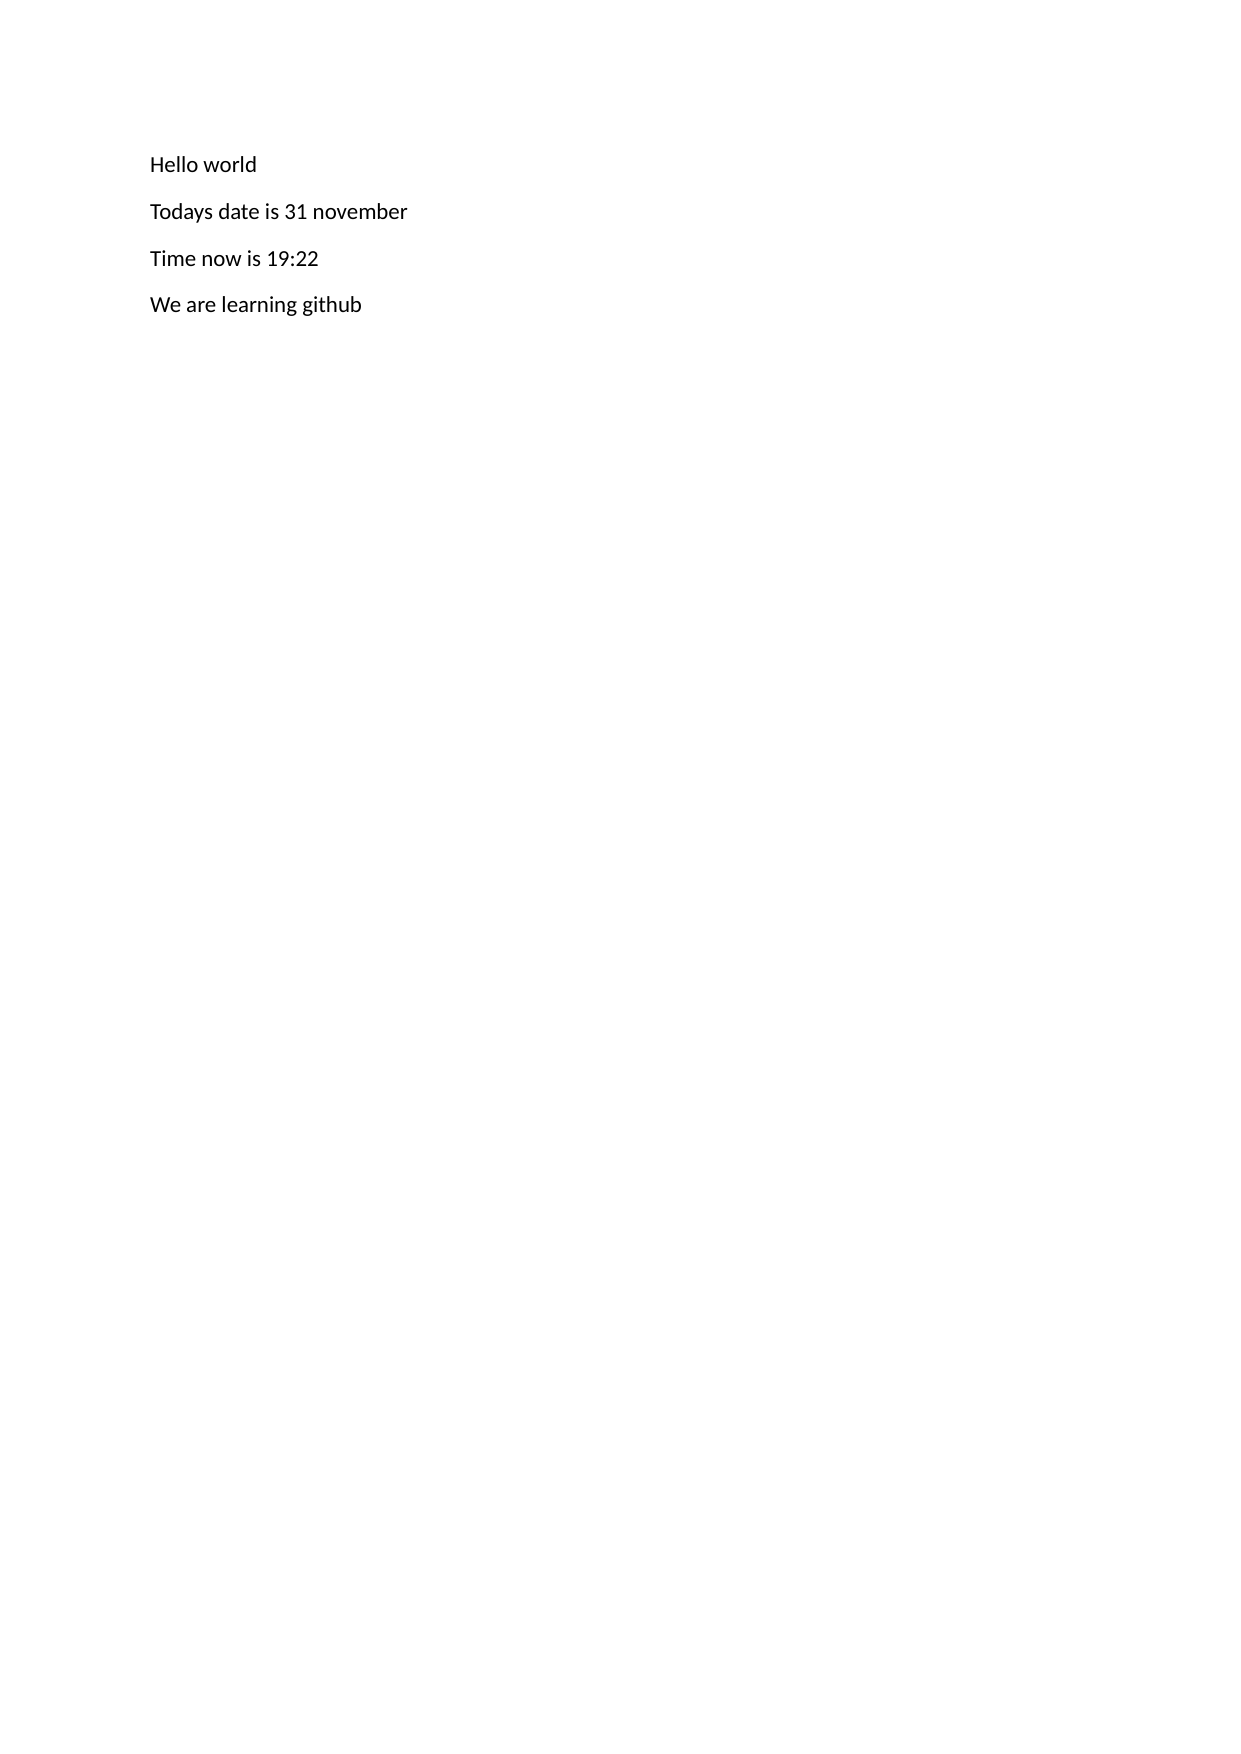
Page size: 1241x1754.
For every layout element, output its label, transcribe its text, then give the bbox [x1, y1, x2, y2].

text We are learning github [150, 291, 1090, 319]
text Hello world [150, 150, 1090, 178]
text Todays date is 31 november [150, 197, 1090, 225]
text Time now is 19:22 [150, 244, 1090, 272]
